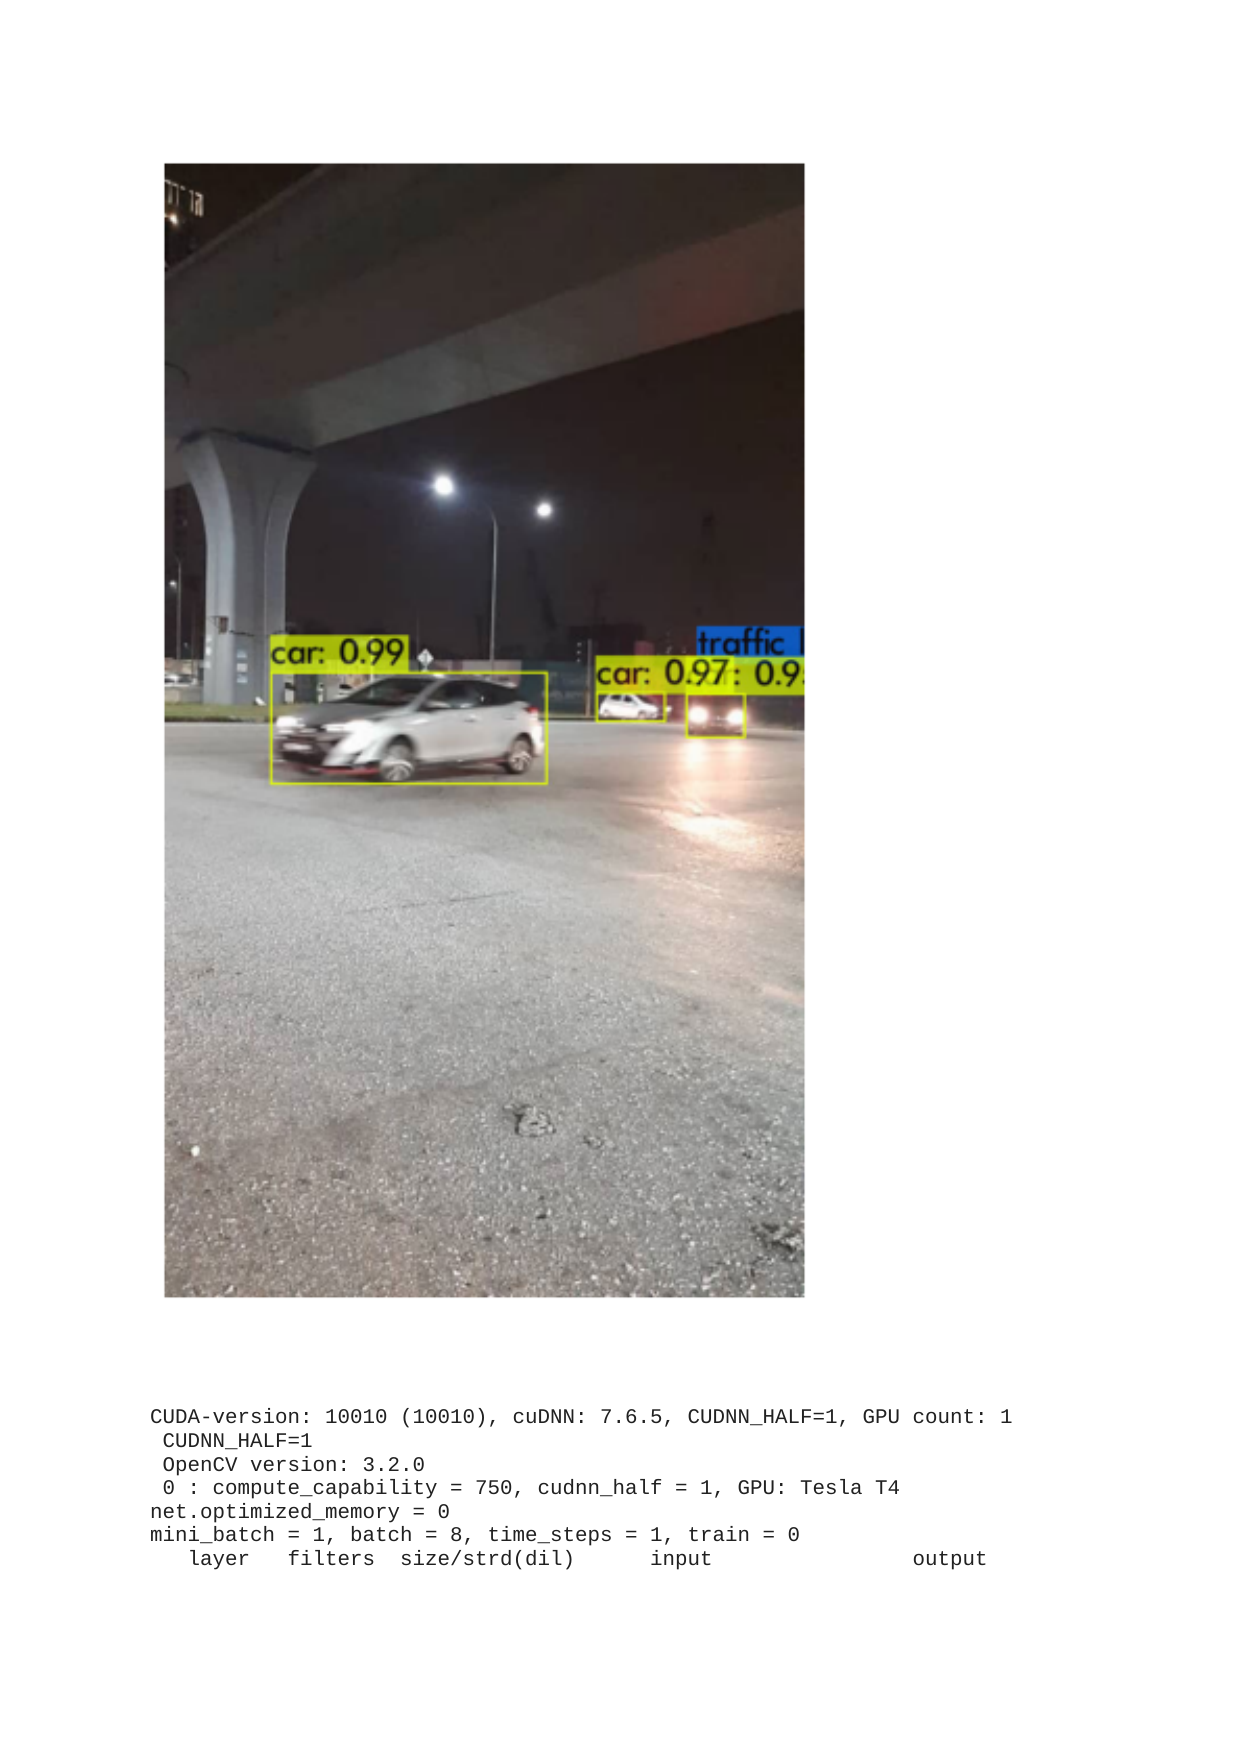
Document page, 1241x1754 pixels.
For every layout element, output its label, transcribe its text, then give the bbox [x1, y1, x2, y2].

text CUDNN_HALF=1 [150, 1430, 1090, 1453]
text layer filters size/strd(dil) input output [150, 1548, 1090, 1572]
text mini_batch = 1, batch = 8, time_steps = 1, train = 0 [150, 1524, 1090, 1548]
text CUDA-version: 10010 (10010), cuDNN: 7.6.5, CUDNN_HALF=1, GPU count: 1 [150, 1406, 1090, 1430]
text net.optimized_memory = 0 [150, 1501, 1090, 1524]
picture [150, 150, 818, 1313]
text OpenCV version: 3.2.0 [150, 1453, 1090, 1477]
text 0 : compute_capability = 750, cudnn_half = 1, GPU: Tesla T4 [150, 1477, 1090, 1501]
